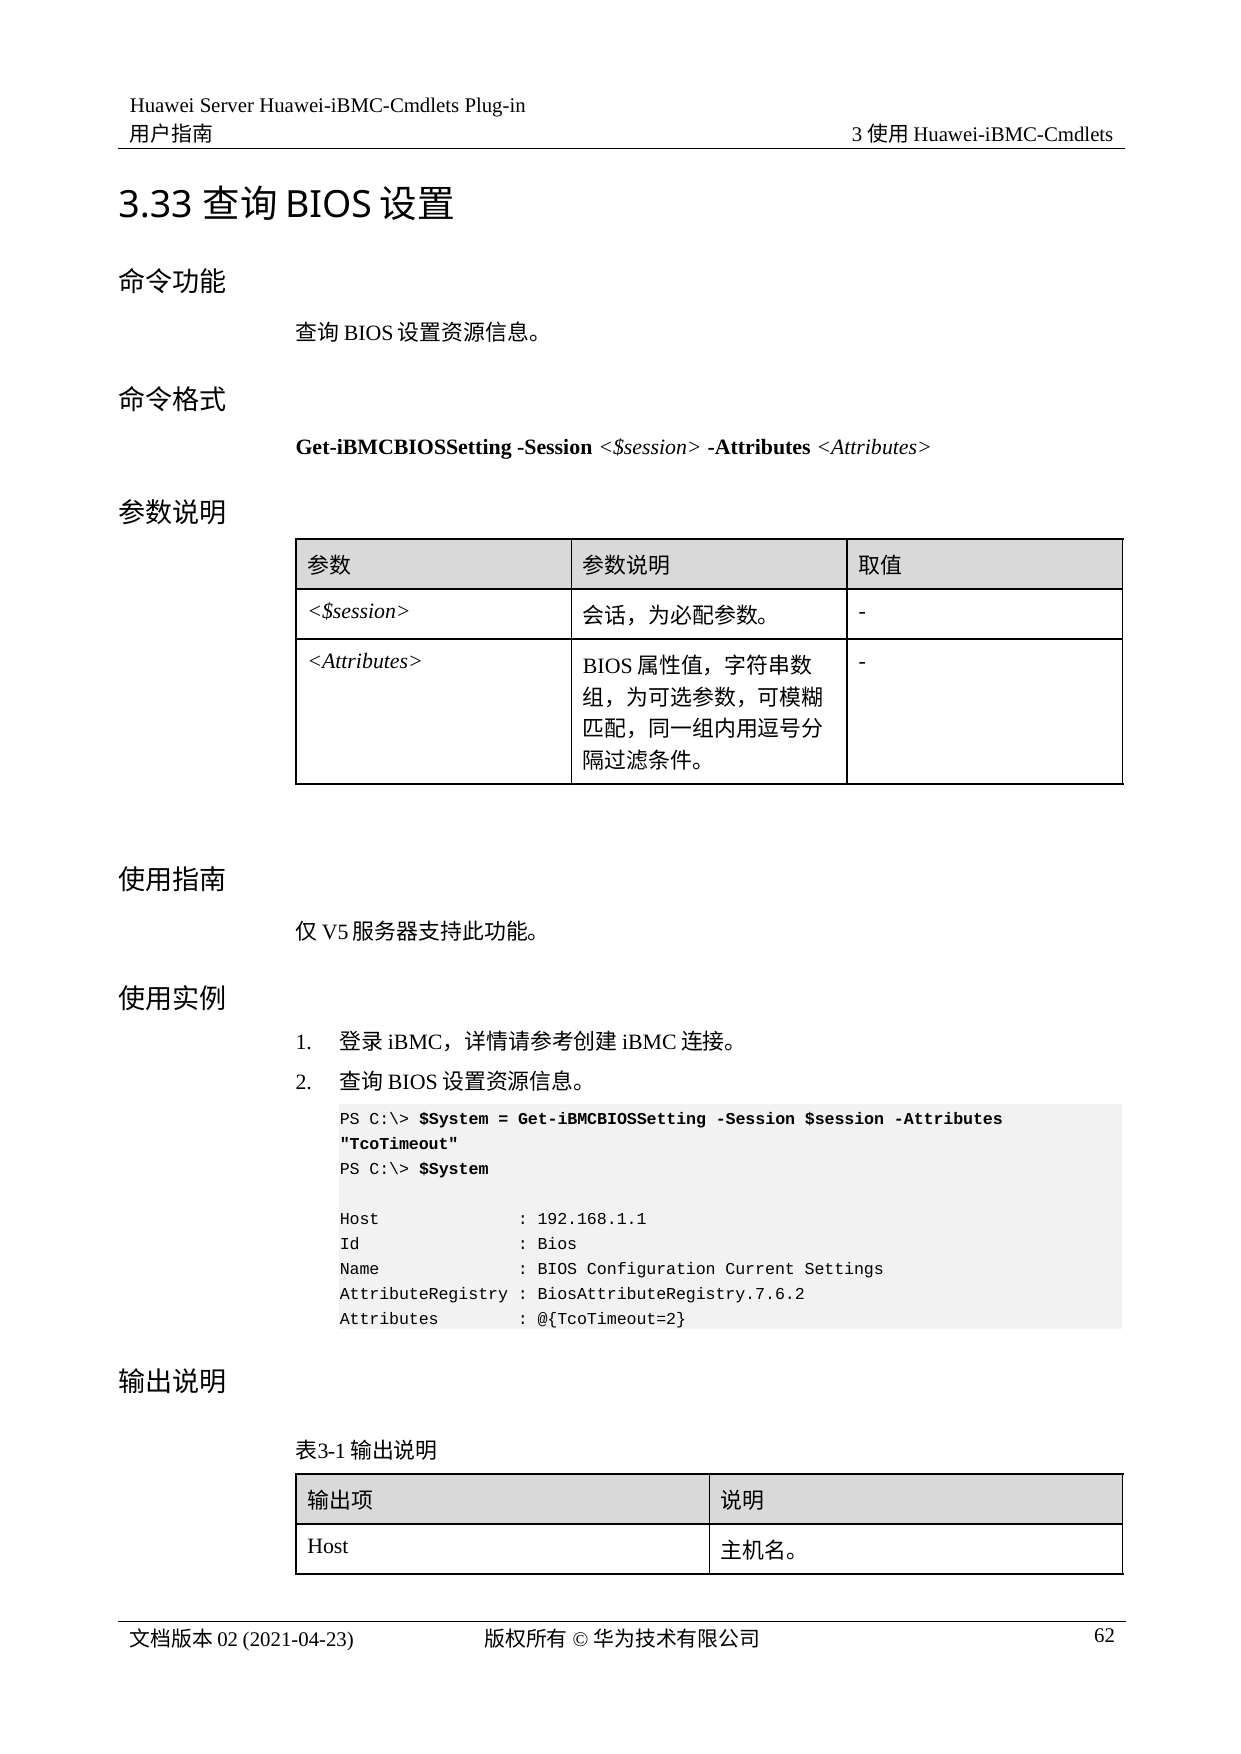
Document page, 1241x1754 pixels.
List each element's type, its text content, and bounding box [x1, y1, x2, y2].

text 命令功能 [118, 259, 1122, 299]
text 输出说明 [295, 1433, 1122, 1465]
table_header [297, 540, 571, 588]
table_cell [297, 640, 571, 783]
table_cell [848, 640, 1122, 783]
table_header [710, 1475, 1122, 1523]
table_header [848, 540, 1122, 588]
text 使用实例 [118, 977, 1122, 1016]
text 使用指南 [118, 858, 1122, 897]
text Get-iBMCBIOSSetting -Session <$session> -Attributes <Attributes> [295, 434, 1122, 459]
list PS C:\> $System = Get-iBMCBIOSSetting -Session $session -Attributes "TcoTimeout" PS C:\> $System Host : 192.168.1.1 Id : Bios Name : BIOS Configuration Current Settings AttributeRegistry : BiosAttributeRegistry.7.6.2 Attributes : @{TcoTimeout=2} [339, 1104, 1122, 1329]
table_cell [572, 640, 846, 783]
text 参数说明 [118, 491, 1122, 530]
text 输出说明 [118, 1360, 1122, 1400]
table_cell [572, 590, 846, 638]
text 仅V5服务器支持此功能。 [295, 914, 1122, 945]
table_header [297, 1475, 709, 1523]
list 登录iBMC，详情请参考3.3 创建iBMC连接。 [295, 1024, 1122, 1056]
subtitle 查询BIOS设置 [118, 177, 1122, 228]
text 命令格式 [118, 378, 1122, 418]
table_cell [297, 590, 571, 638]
text 查询BIOS设置资源信息。 [295, 315, 1122, 347]
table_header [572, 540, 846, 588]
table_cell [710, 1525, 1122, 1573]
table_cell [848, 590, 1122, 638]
list 查询BIOS设置资源信息。 [295, 1064, 1122, 1096]
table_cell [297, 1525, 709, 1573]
